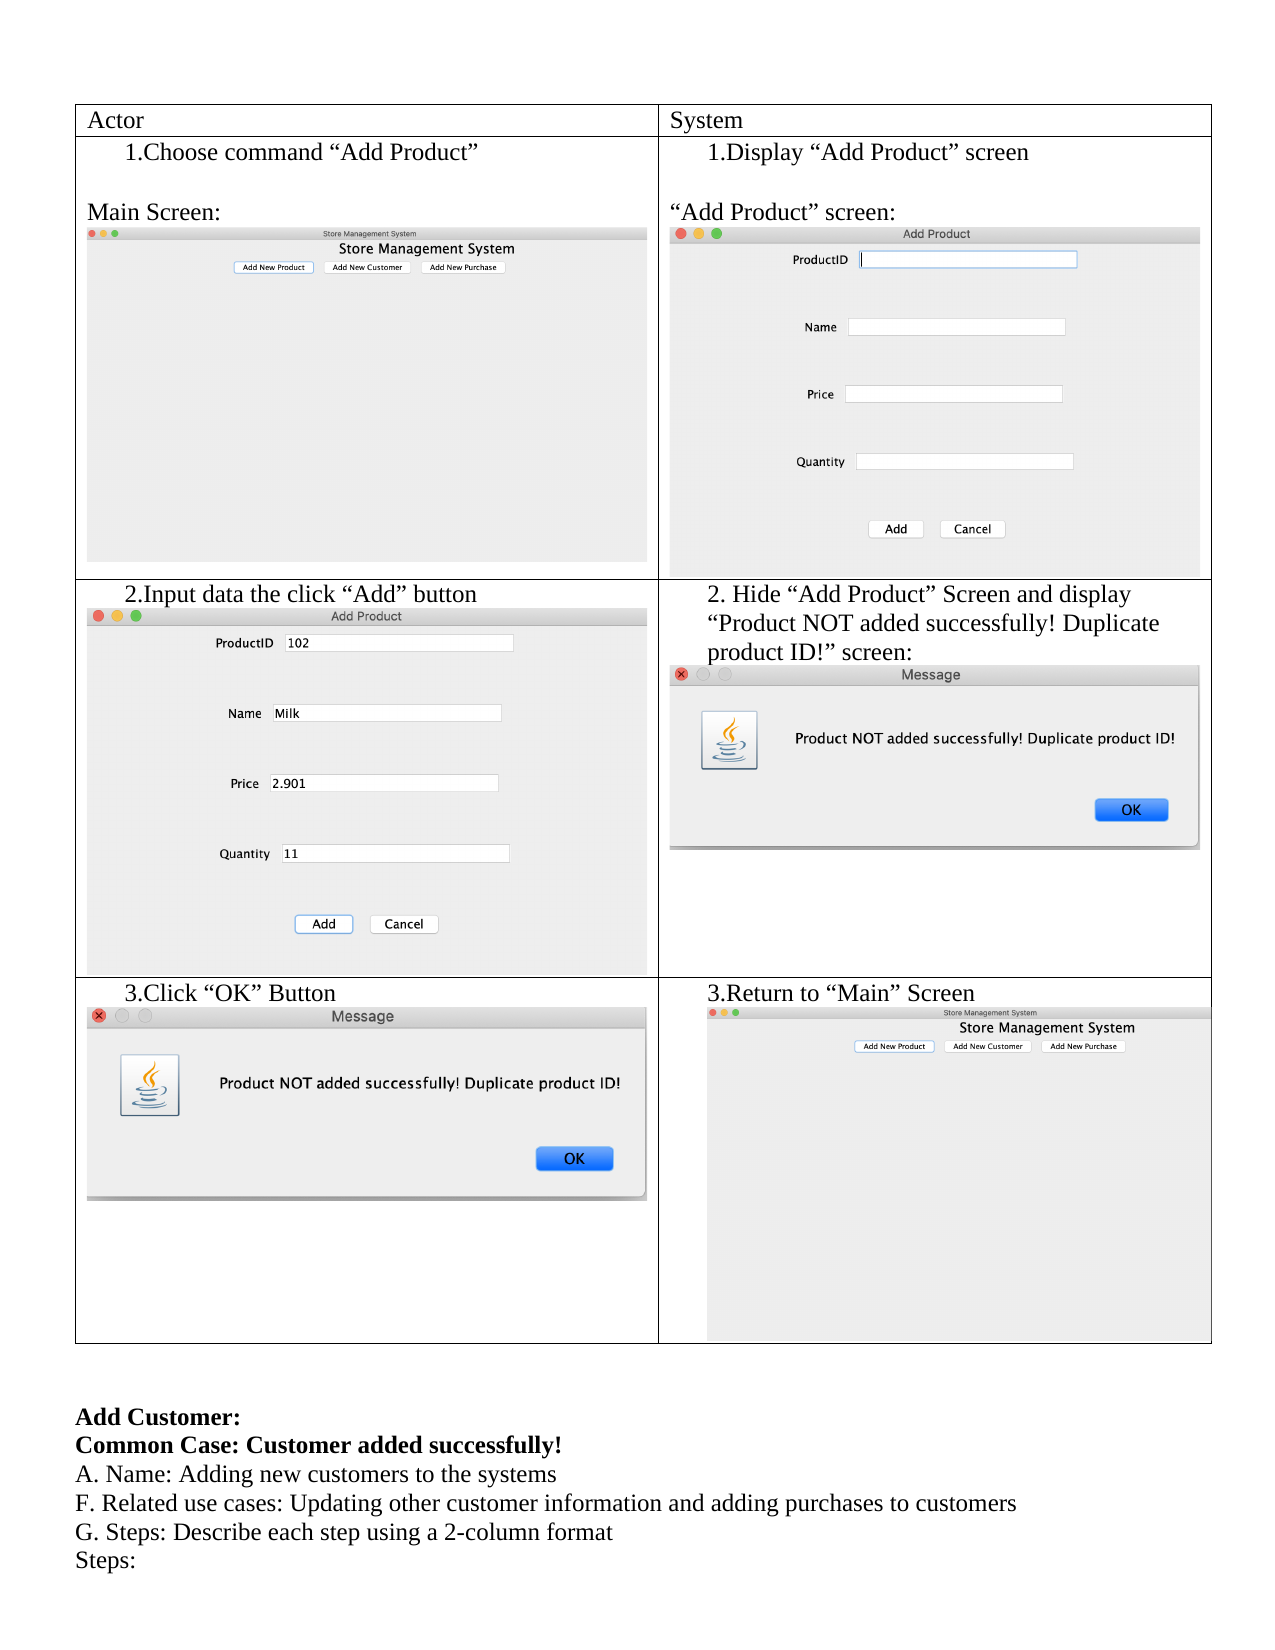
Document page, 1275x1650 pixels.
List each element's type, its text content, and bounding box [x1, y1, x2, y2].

picture [669, 665, 1201, 850]
table_cell 1.Choose command “Add Product” Main Screen: [76, 137, 658, 578]
table_header Actor [76, 105, 658, 136]
table_cell 2.Input data the click “Add” button [76, 580, 658, 977]
table_cell 1.Display “Add Product” screen “Add Product” screen: [659, 137, 1211, 578]
table_cell 3.Click “OK” Button [76, 978, 658, 1343]
table_cell 2. Hide “Add Product” Screen and display “Product NOT added successfully! Duplicate product ID!” screen: [659, 580, 1211, 977]
text F. Related use cases: Updating other customer information and adding purchases to customers [75, 1488, 1200, 1517]
text Add Customer: [75, 1402, 1200, 1430]
table_cell 3.Return to “Main” Screen [659, 978, 1211, 1343]
picture [86, 608, 648, 975]
picture [707, 1007, 1212, 1341]
text Steps: [75, 1545, 1200, 1574]
text A. Name: Adding new customers to the systems [75, 1459, 1200, 1488]
text G. Steps: Describe each step using a 2-column format [75, 1517, 1200, 1545]
picture [86, 1007, 648, 1201]
picture [669, 227, 1201, 577]
picture [86, 227, 648, 562]
table_header System [659, 105, 1211, 136]
text Common Case: Customer added successfully! [75, 1430, 1200, 1459]
